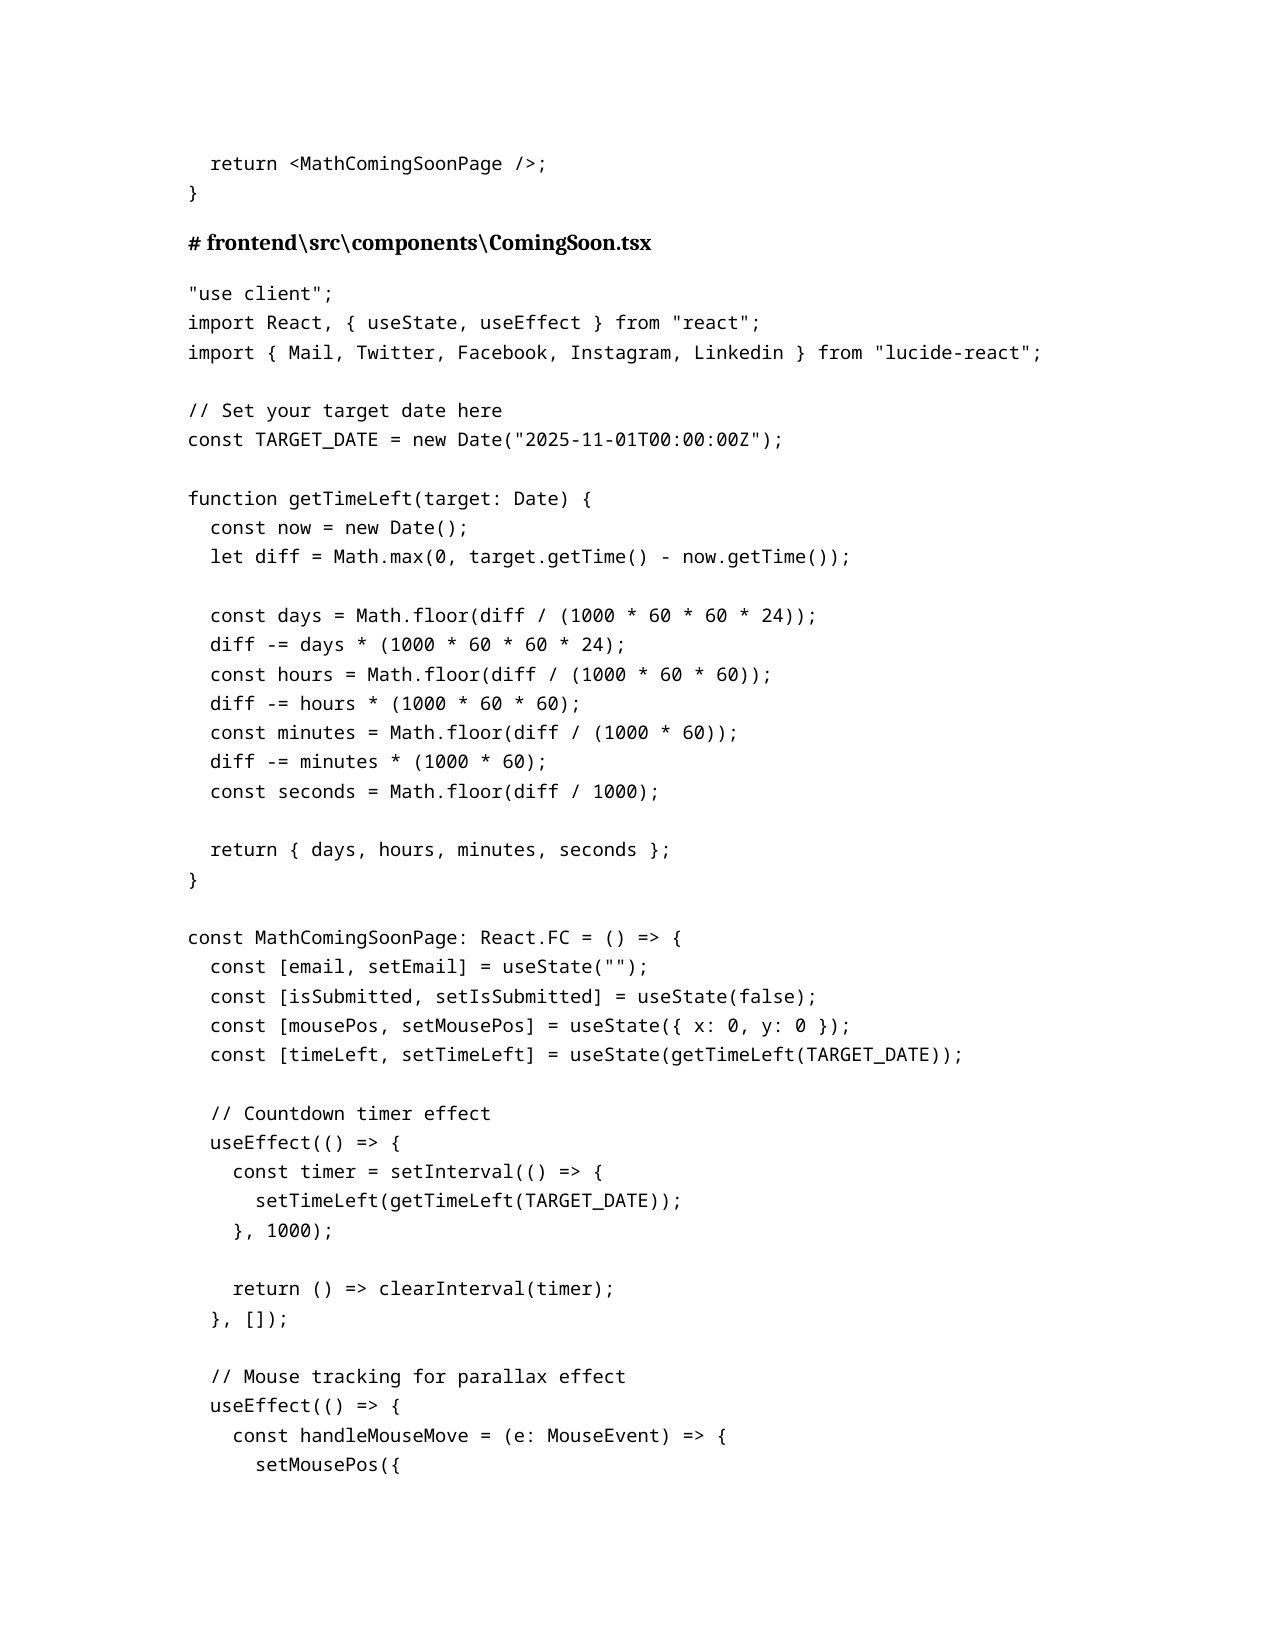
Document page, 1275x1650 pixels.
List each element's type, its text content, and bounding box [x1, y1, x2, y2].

text # frontend\src\components\ComingSoon.tsx [187, 229, 1087, 256]
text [187, 280, 1087, 1477]
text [187, 150, 1087, 205]
